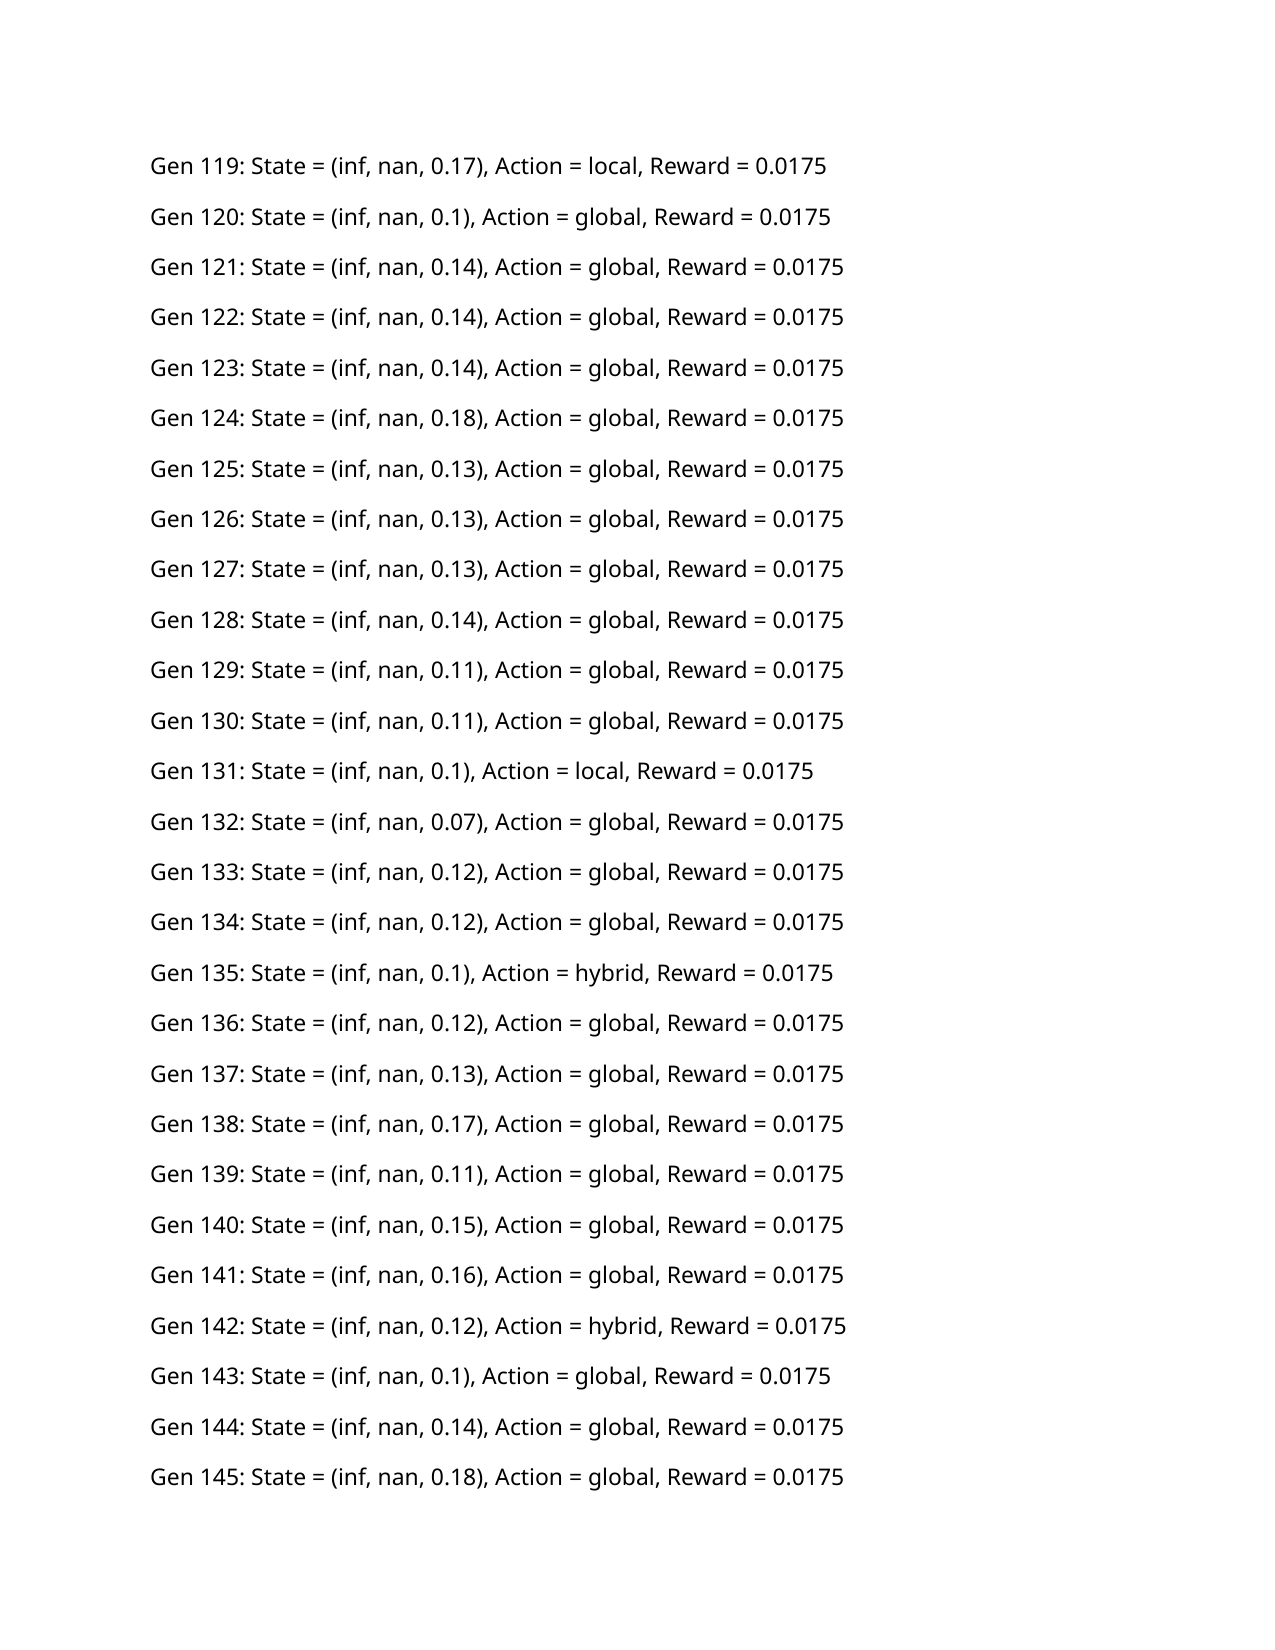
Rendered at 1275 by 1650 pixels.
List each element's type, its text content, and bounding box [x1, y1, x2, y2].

text Gen 130: State = (inf, nan, 0.11), Action = global, Reward = 0.0175 [150, 704, 1125, 736]
text Gen 144: State = (inf, nan, 0.14), Action = global, Reward = 0.0175 [150, 1410, 1125, 1442]
text Gen 121: State = (inf, nan, 0.14), Action = global, Reward = 0.0175 [150, 251, 1125, 282]
text Gen 122: State = (inf, nan, 0.14), Action = global, Reward = 0.0175 [150, 301, 1125, 332]
text Gen 137: State = (inf, nan, 0.13), Action = global, Reward = 0.0175 [150, 1057, 1125, 1089]
text Gen 142: State = (inf, nan, 0.12), Action = hybrid, Reward = 0.0175 [150, 1309, 1125, 1341]
text Gen 123: State = (inf, nan, 0.14), Action = global, Reward = 0.0175 [150, 352, 1125, 383]
text Gen 145: State = (inf, nan, 0.18), Action = global, Reward = 0.0175 [150, 1461, 1125, 1492]
text Gen 129: State = (inf, nan, 0.11), Action = global, Reward = 0.0175 [150, 654, 1125, 685]
text Gen 127: State = (inf, nan, 0.13), Action = global, Reward = 0.0175 [150, 553, 1125, 584]
text Gen 125: State = (inf, nan, 0.13), Action = global, Reward = 0.0175 [150, 452, 1125, 484]
text Gen 132: State = (inf, nan, 0.07), Action = global, Reward = 0.0175 [150, 805, 1125, 837]
text Gen 135: State = (inf, nan, 0.1), Action = hybrid, Reward = 0.0175 [150, 957, 1125, 988]
text Gen 131: State = (inf, nan, 0.1), Action = local, Reward = 0.0175 [150, 755, 1125, 786]
text Gen 138: State = (inf, nan, 0.17), Action = global, Reward = 0.0175 [150, 1108, 1125, 1139]
text Gen 140: State = (inf, nan, 0.15), Action = global, Reward = 0.0175 [150, 1209, 1125, 1240]
text Gen 143: State = (inf, nan, 0.1), Action = global, Reward = 0.0175 [150, 1360, 1125, 1391]
text Gen 134: State = (inf, nan, 0.12), Action = global, Reward = 0.0175 [150, 906, 1125, 937]
text Gen 136: State = (inf, nan, 0.12), Action = global, Reward = 0.0175 [150, 1007, 1125, 1038]
text Gen 126: State = (inf, nan, 0.13), Action = global, Reward = 0.0175 [150, 503, 1125, 534]
text Gen 141: State = (inf, nan, 0.16), Action = global, Reward = 0.0175 [150, 1259, 1125, 1290]
text Gen 139: State = (inf, nan, 0.11), Action = global, Reward = 0.0175 [150, 1158, 1125, 1189]
text Gen 133: State = (inf, nan, 0.12), Action = global, Reward = 0.0175 [150, 856, 1125, 887]
text Gen 120: State = (inf, nan, 0.1), Action = global, Reward = 0.0175 [150, 200, 1125, 232]
text Gen 124: State = (inf, nan, 0.18), Action = global, Reward = 0.0175 [150, 402, 1125, 433]
text Gen 128: State = (inf, nan, 0.14), Action = global, Reward = 0.0175 [150, 604, 1125, 635]
text Gen 119: State = (inf, nan, 0.17), Action = local, Reward = 0.0175 [150, 150, 1125, 181]
